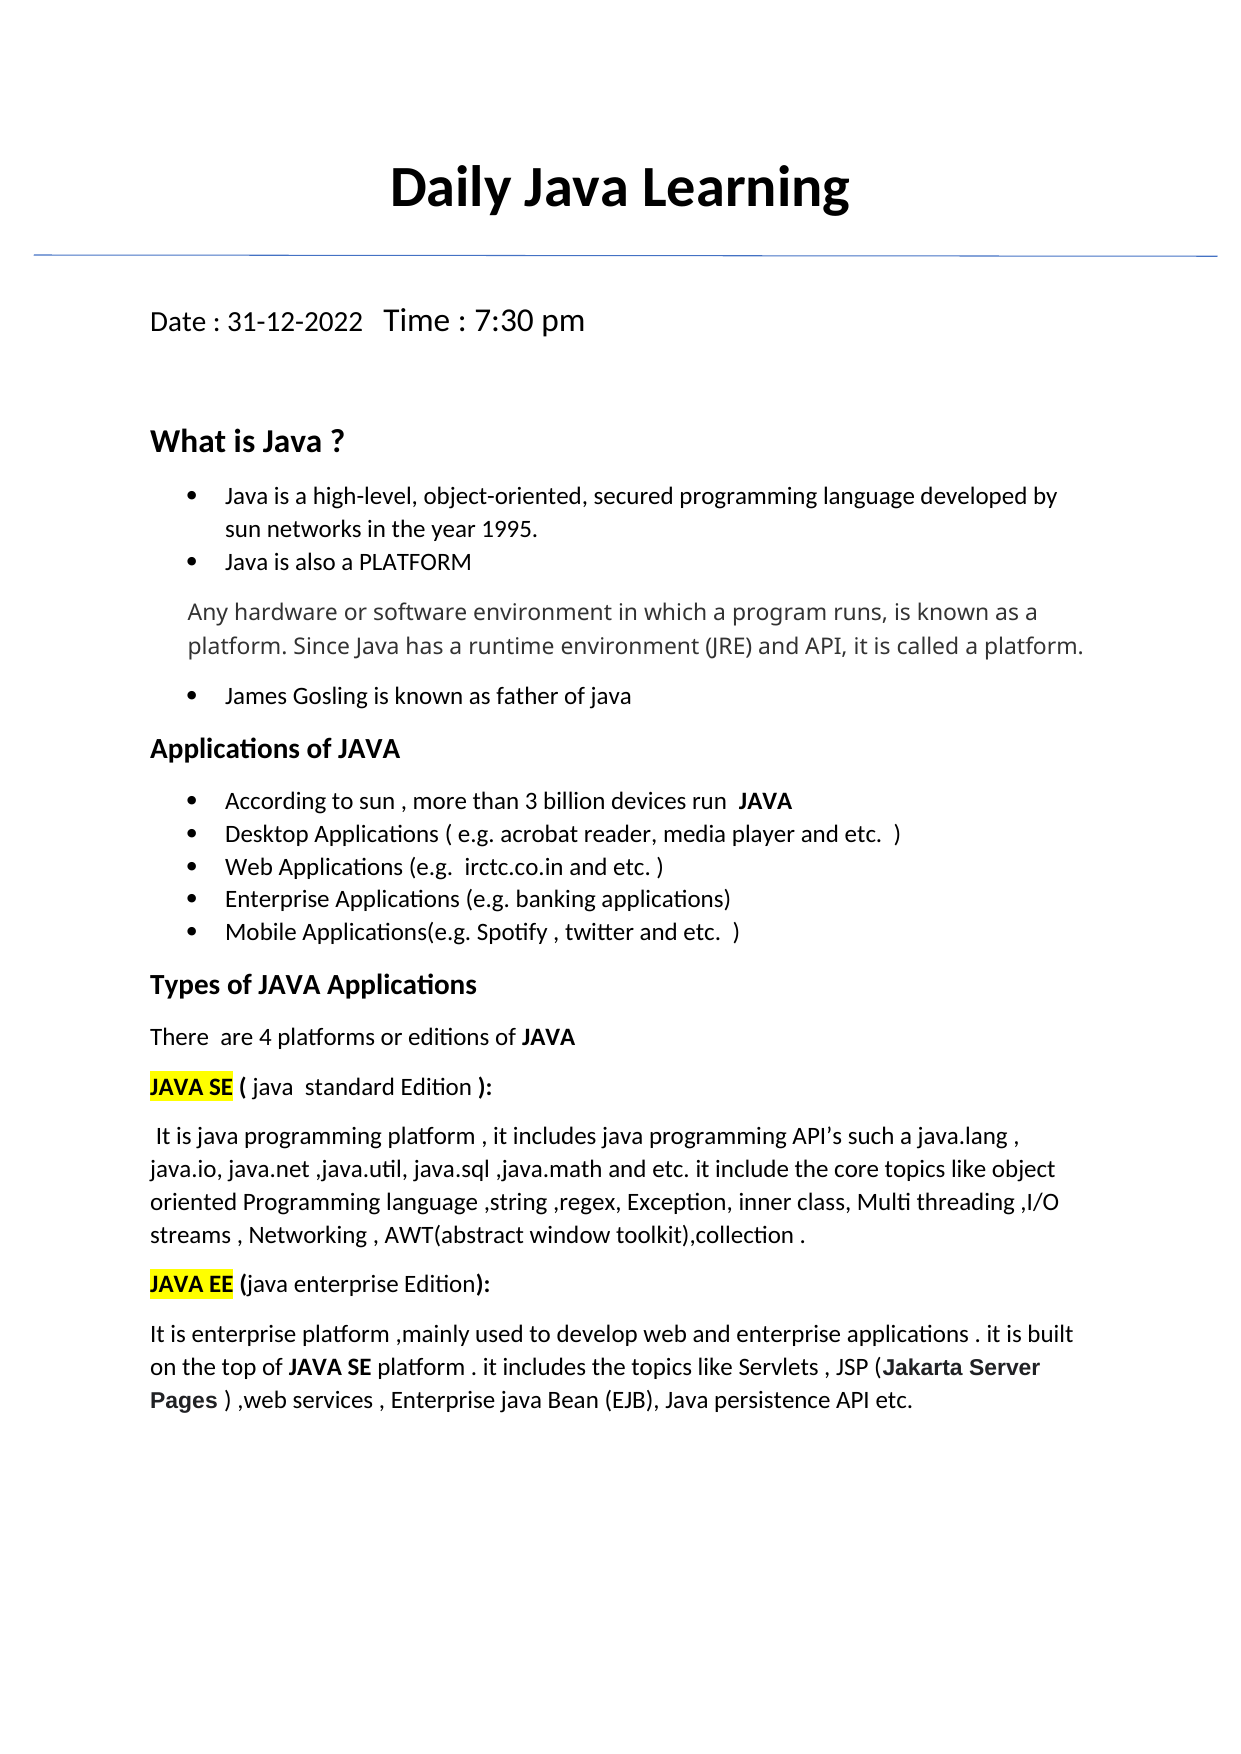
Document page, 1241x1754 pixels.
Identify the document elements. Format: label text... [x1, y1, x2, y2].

text JAVA EE (java enterprise Edition): [233, 1269, 1090, 1299]
text JAVA SE ( java standard Edition ): [233, 1071, 1090, 1101]
text Applications of JAVA [150, 730, 1090, 765]
list According to sun , more than 3 billion devices run JAVA [187, 785, 1090, 815]
list Java is a high-level, object-oriented, secured programming language developed by sun networks in the year 1995. [187, 481, 1090, 544]
text Any hardware or software environment in which a program runs, is known as a platform. Since Java has a runtime environment (JRE) and API, it is called a platform. [187, 596, 1090, 661]
list James Gosling is known as father of java [187, 680, 1090, 711]
text Types of JAVA Applications [150, 966, 1090, 1002]
text It is enterprise platform ,mainly used to develop web and enterprise applications . it is built on the top of JAVA SE platform . it includes the topics like Servlets , JSP (Jakarta Server Pages ) ,web services , Enterprise java Bean (EJB), Java persistence API etc. [150, 1318, 1090, 1414]
list Desktop Applications ( e.g. acrobat reader, media player and etc. ) [187, 818, 1090, 848]
text There are 4 platforms or editions of JAVA [150, 1021, 1090, 1052]
text Daily Java Learning [150, 150, 1090, 221]
list Java is also a PLATFORM [187, 546, 1090, 577]
text What is Java ? [150, 420, 1090, 461]
list Mobile Applications(e.g. Spotify , twitter and etc. ) [187, 916, 1090, 947]
list Enterprise Applications (e.g. banking applications) [187, 883, 1090, 914]
list Web Applications (e.g. irctc.co.in and etc. ) [187, 851, 1090, 881]
text Date : 31-12-2022 Time : 7:30 pm [150, 299, 1090, 339]
text It is java programming platform , it includes java programming API’s such a java.lang , java.io, java.net ,java.util, java.sql ,java.math and etc. it include the core topics like object oriented Programming language ,string ,regex, Exception, inner class, Multi threading ,I/O streams , Networking , AWT(abstract window toolkit),collection . [150, 1120, 1090, 1249]
